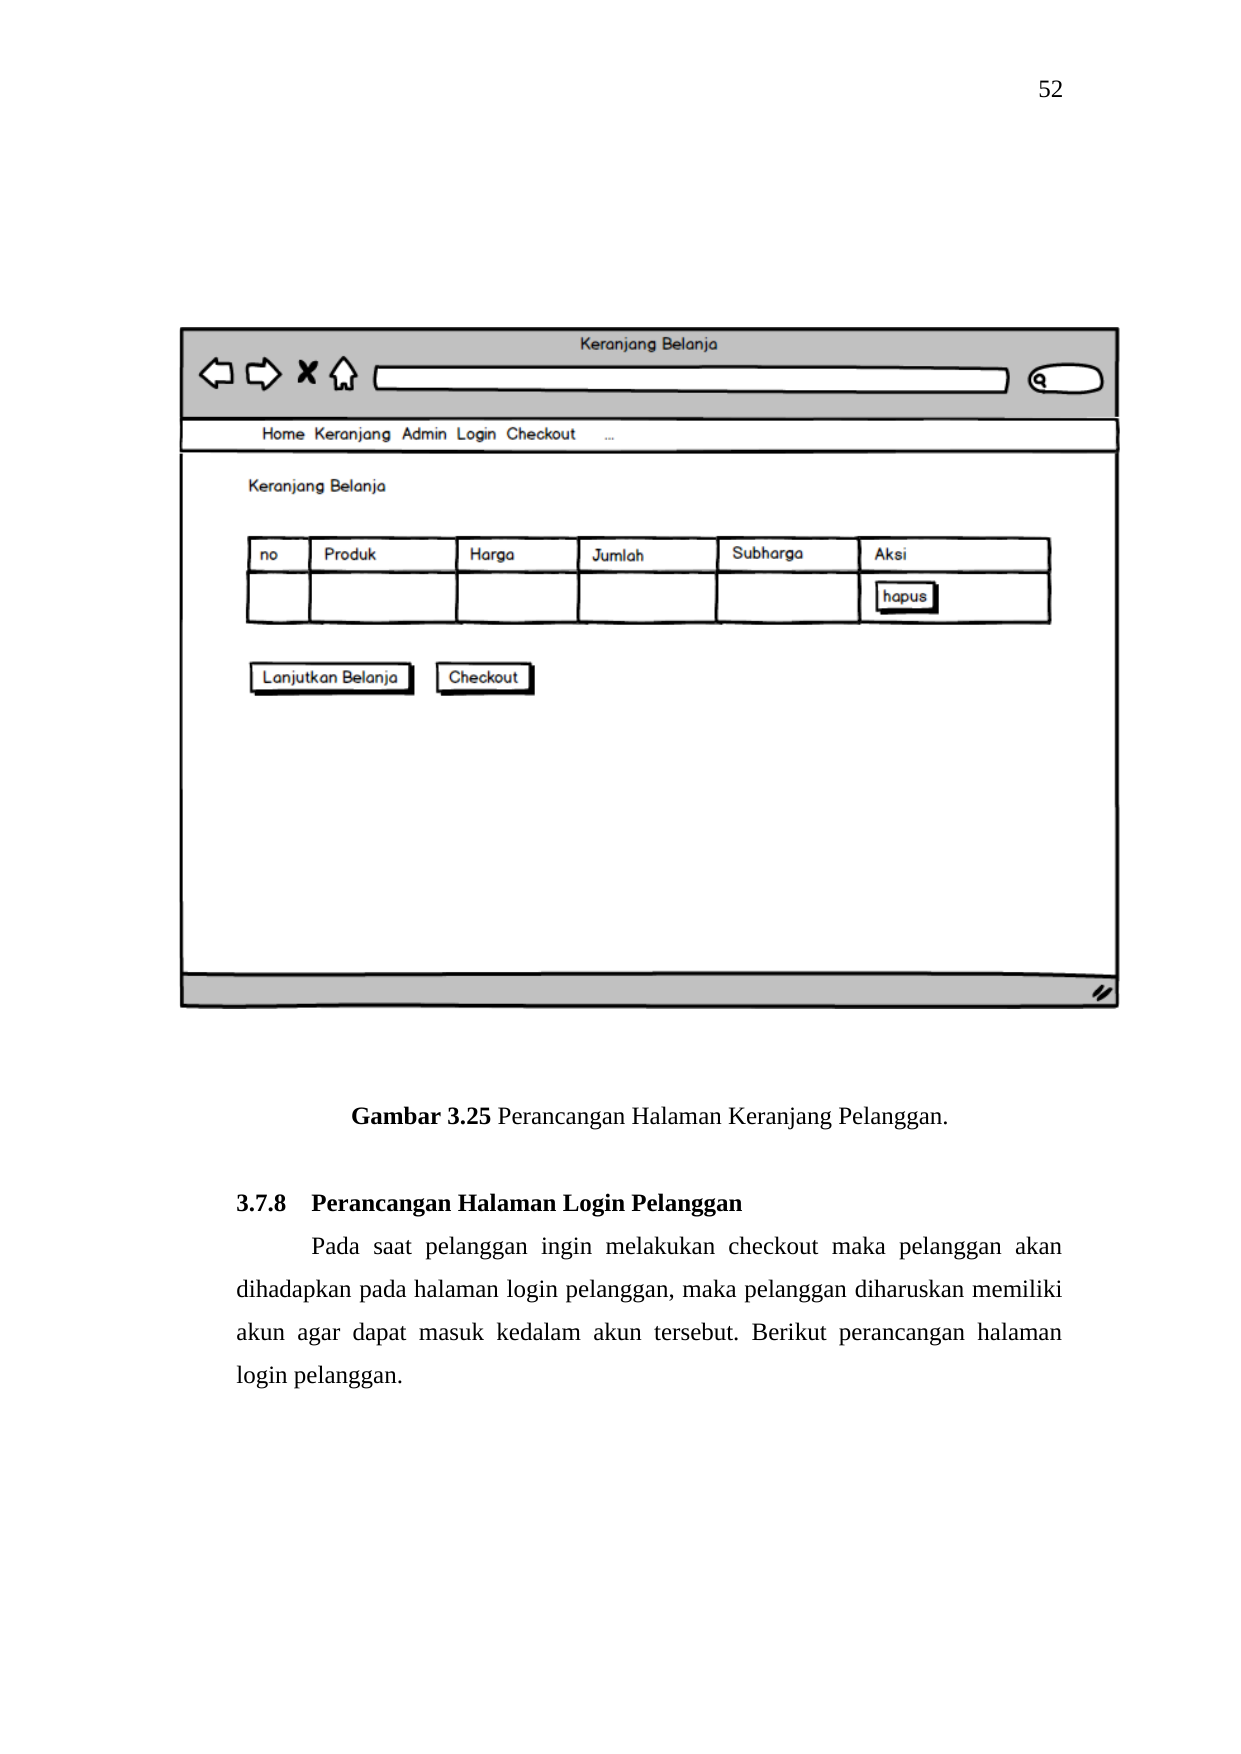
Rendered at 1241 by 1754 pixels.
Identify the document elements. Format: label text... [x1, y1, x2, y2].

text 3.7.8 Perancangan Halaman Login Pelanggan [236, 1188, 1063, 1216]
text Gambar 3.25 Perancangan Halaman Keranjang Pelanggan. [236, 1101, 1063, 1130]
text Pada saat pelanggan ingin melakukan checkout maka pelanggan akan dihadapkan pada halaman login pelanggan, maka pelanggan diharuskan memiliki akun agar dapat masuk kedalam akun tersebut. Berikut perancangan halaman login pelanggan. [236, 1231, 1063, 1389]
picture [179, 327, 1120, 1009]
